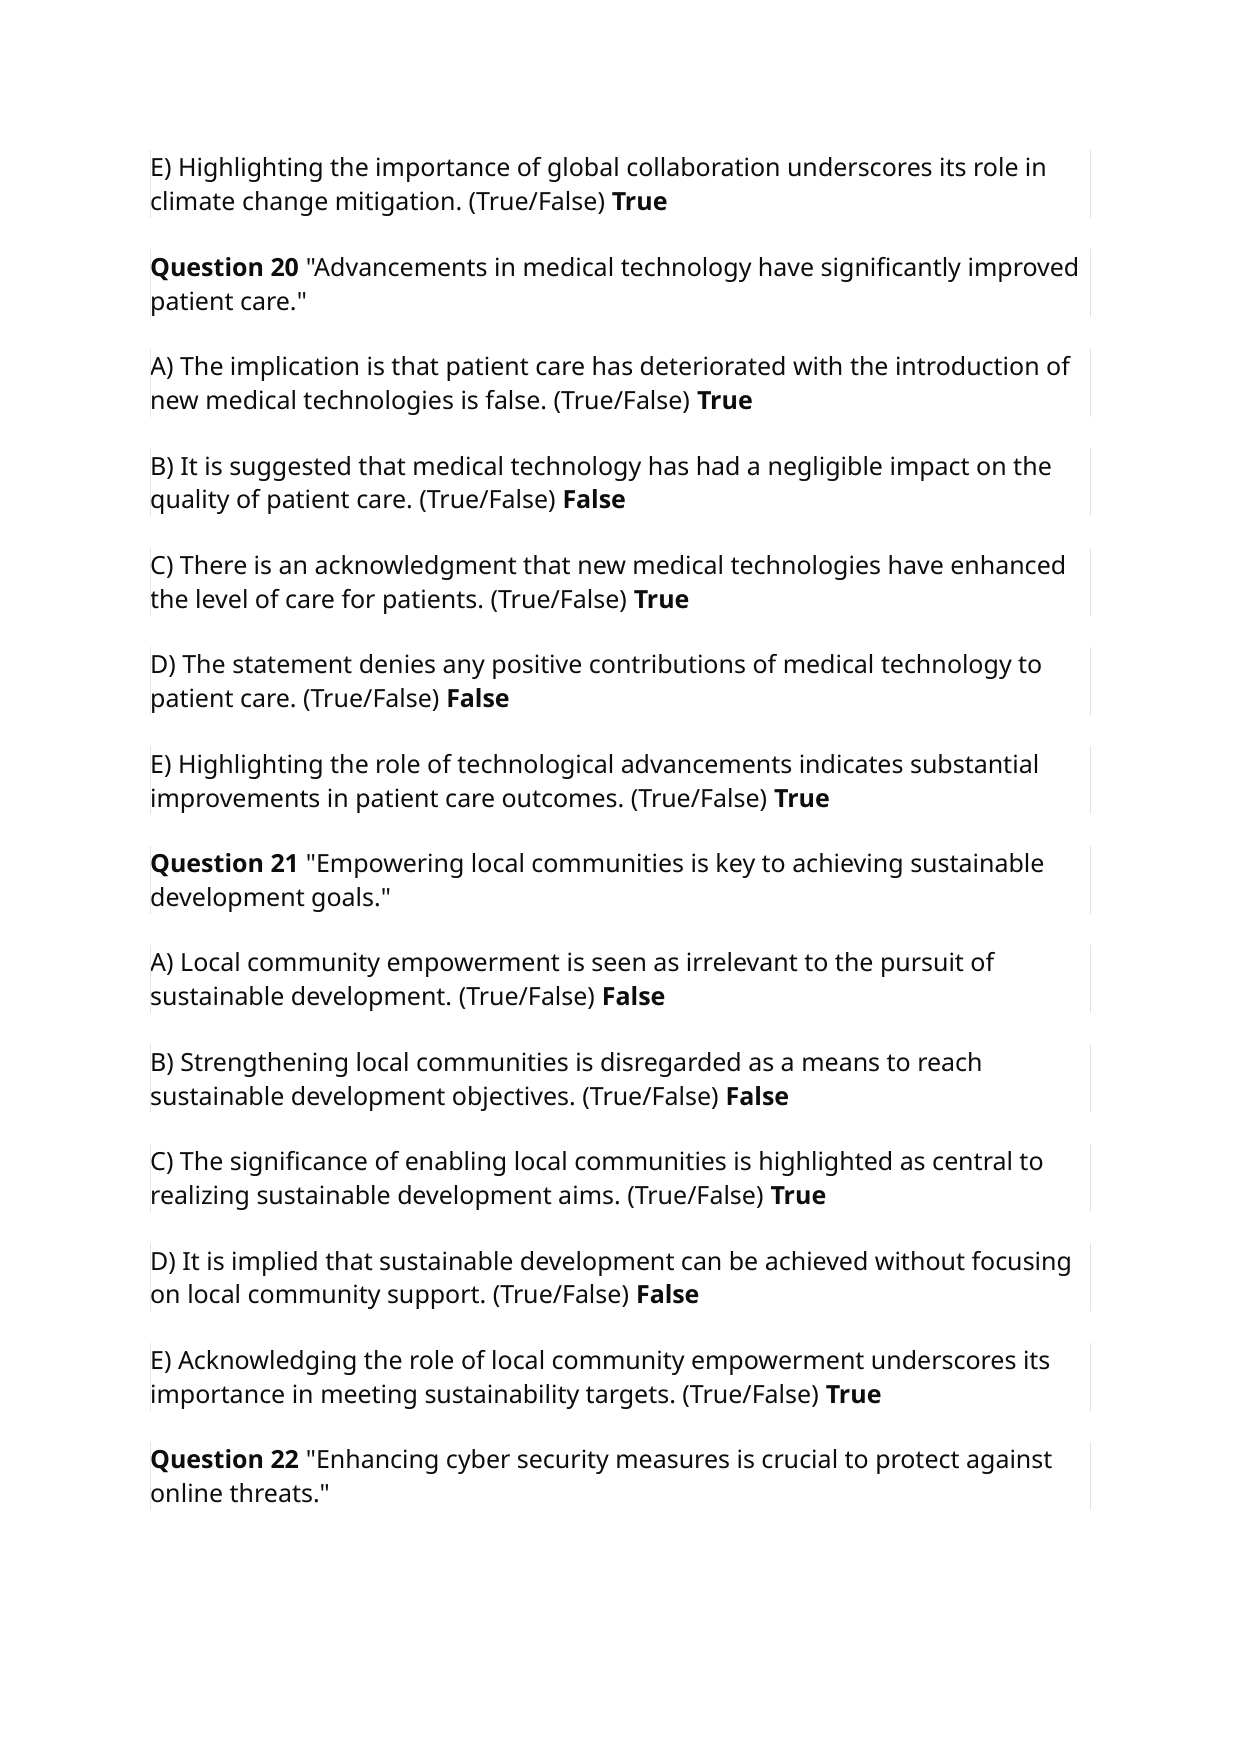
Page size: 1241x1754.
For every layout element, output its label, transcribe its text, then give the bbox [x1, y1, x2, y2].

text E) Highlighting the importance of global collaboration underscores its role in climate change mitigation. (True/False) True [151, 150, 1090, 218]
text A) Local community empowerment is seen as irrelevant to the pursuit of sustainable development. (True/False) False [151, 945, 1090, 1013]
text C) There is an acknowledgment that new medical technologies have enhanced the level of care for patients. (True/False) True [149, 547, 1090, 616]
text D) It is implied that sustainable development can be achieved without focusing on local community support. (True/False) False [151, 1243, 1090, 1311]
text Question 20 "Advancements in medical technology have significantly improved patient care." [151, 249, 1090, 317]
text B) Strengthening local communities is disregarded as a means to reach sustainable development objectives. (True/False) False [151, 1044, 1090, 1112]
text A) The implication is that patient care has deteriorated with the introduction of new medical technologies is false. (True/False) True [151, 349, 1090, 417]
text Question 22 "Enhancing cyber security measures is crucial to protect against online threats." [151, 1442, 1090, 1510]
text B) It is suggested that medical technology has had a negligible impact on the quality of patient care. (True/False) False [151, 448, 1090, 516]
text E) Highlighting the role of technological advancements indicates substantial improvements in patient care outcomes. (True/False) True [151, 746, 1090, 814]
text Question 21 "Empowering local communities is key to achieving sustainable development goals." [151, 846, 1090, 914]
text C) The significance of enabling local communities is highlighted as central to realizing sustainable development aims. (True/False) True [151, 1144, 1090, 1212]
text D) The statement denies any positive contributions of medical technology to patient care. (True/False) False [151, 647, 1090, 715]
text E) Acknowledging the role of local community empowerment underscores its importance in meeting sustainability targets. (True/False) True [149, 1342, 1090, 1411]
